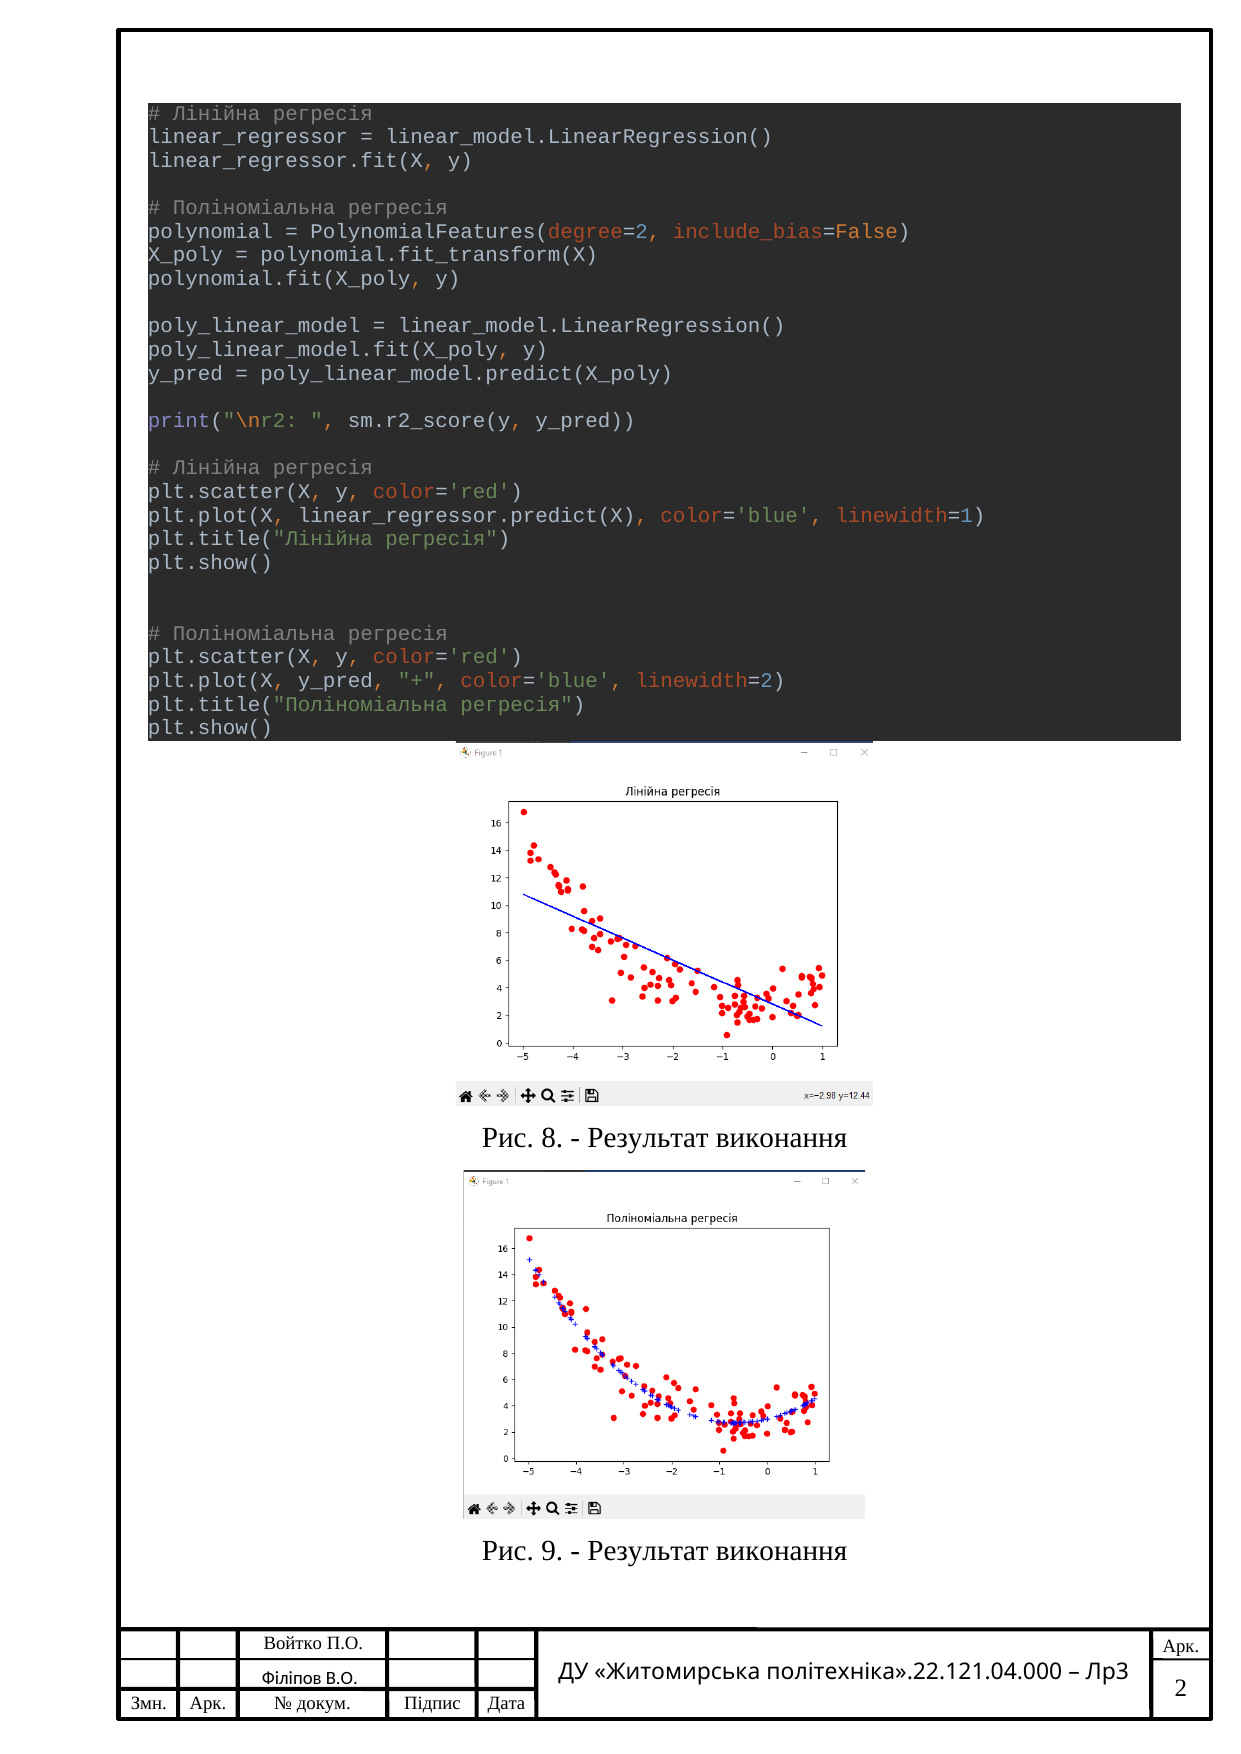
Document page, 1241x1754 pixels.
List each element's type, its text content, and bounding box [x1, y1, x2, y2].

picture [455, 741, 873, 1106]
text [148, 103, 1181, 741]
text Рис. 9. - Результат виконання [148, 1533, 1181, 1567]
picture [463, 1170, 866, 1519]
text Рис. 8. - Результат виконання [148, 1120, 1181, 1153]
